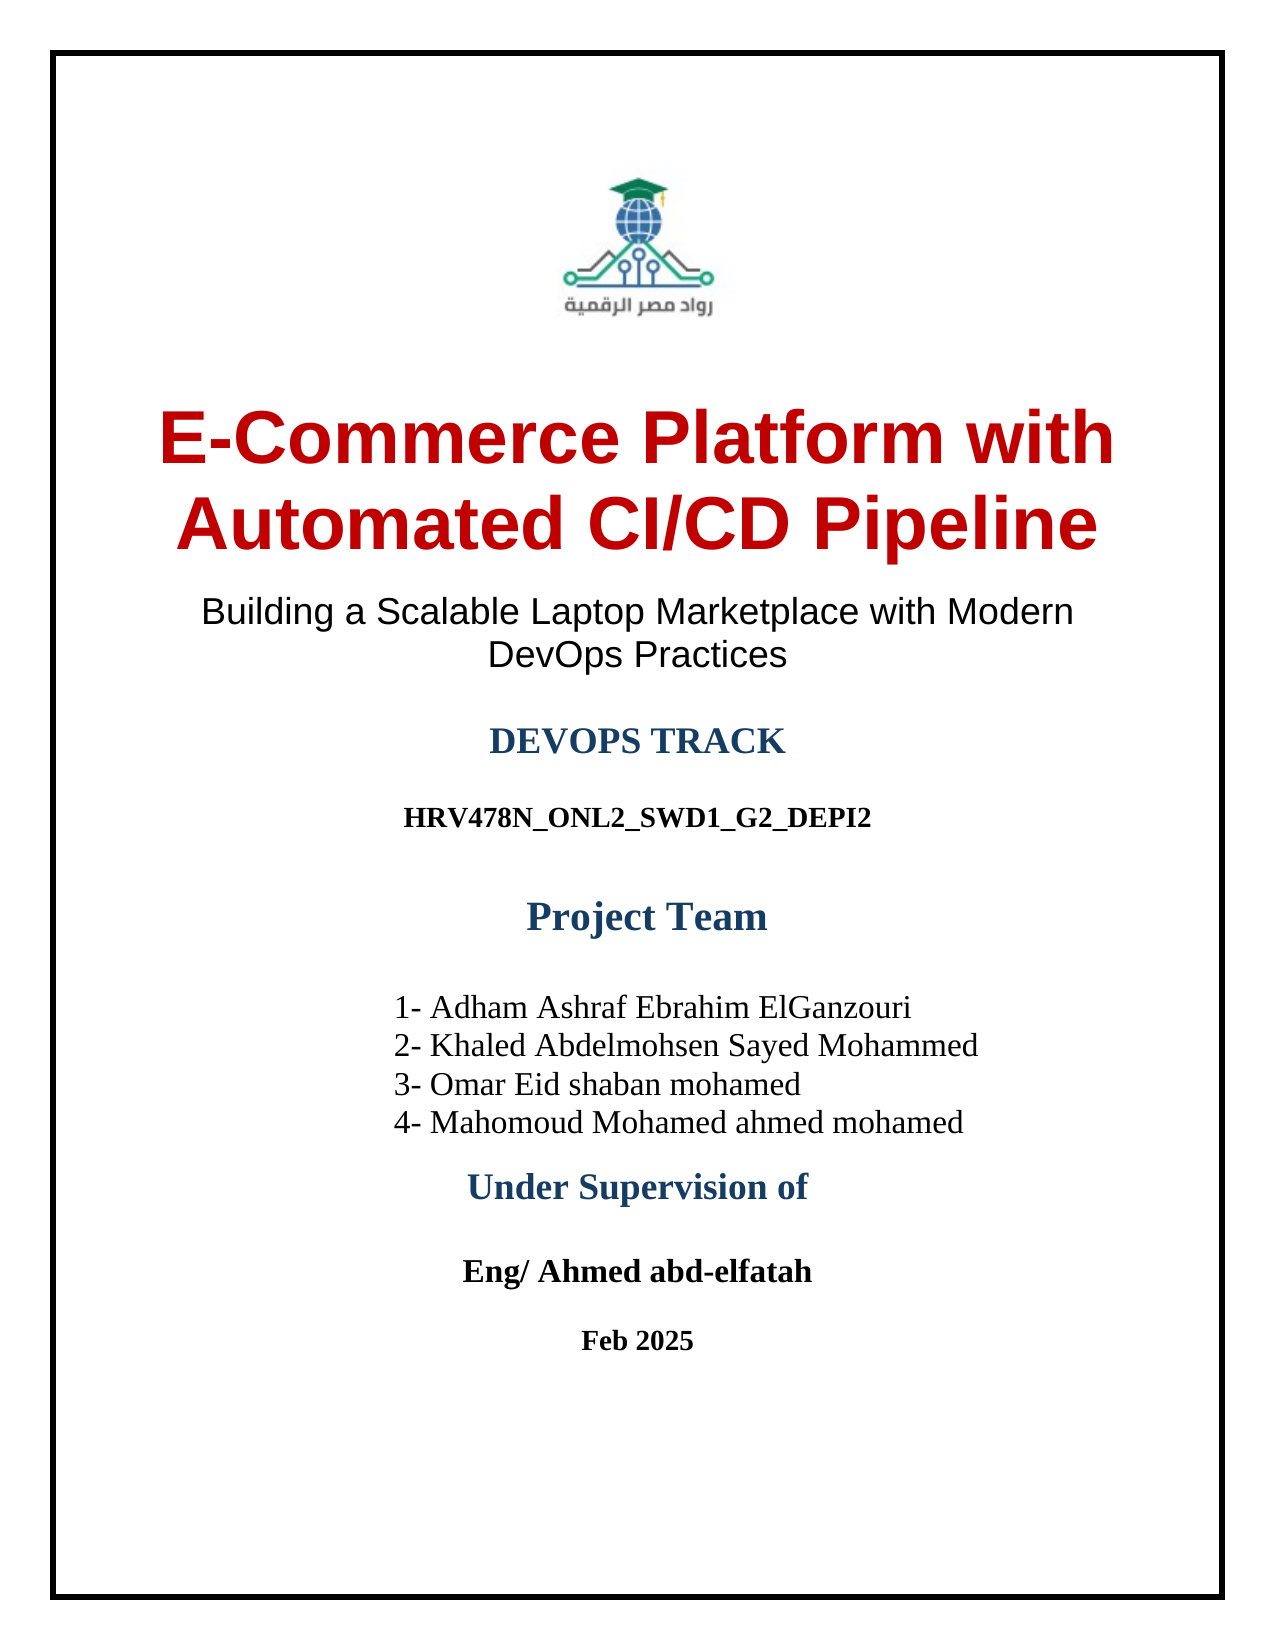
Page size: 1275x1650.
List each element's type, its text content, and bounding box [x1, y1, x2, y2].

text Under Supervision of [150, 1165, 1125, 1208]
text Feb 2025 [150, 1323, 1125, 1356]
text 1- Adham Ashraf Ebrahim ElGanzouri [394, 987, 1125, 1026]
text Building a Scalable Laptop Marketplace with Modern DevOps Practices [150, 589, 1125, 676]
text E-Commerce Platform with Automated CI/CD Pipeline [150, 393, 1125, 565]
text Eng/ Ahmed abd-elfatah [150, 1251, 1125, 1289]
text HRV478N_ONL2_SWD1_G2_DEPI2 [150, 800, 1125, 834]
text DEVOPS TRACK [150, 719, 1125, 762]
text 3- Omar Eid shaban mohamed [394, 1064, 1125, 1102]
text Project Team [150, 891, 1125, 939]
text 4- Mahomoud Mohamed ahmed mohamed [394, 1102, 1125, 1141]
text 2- Khaled Abdelmohsen Sayed Mohammed [394, 1026, 1125, 1064]
picture [482, 92, 796, 405]
